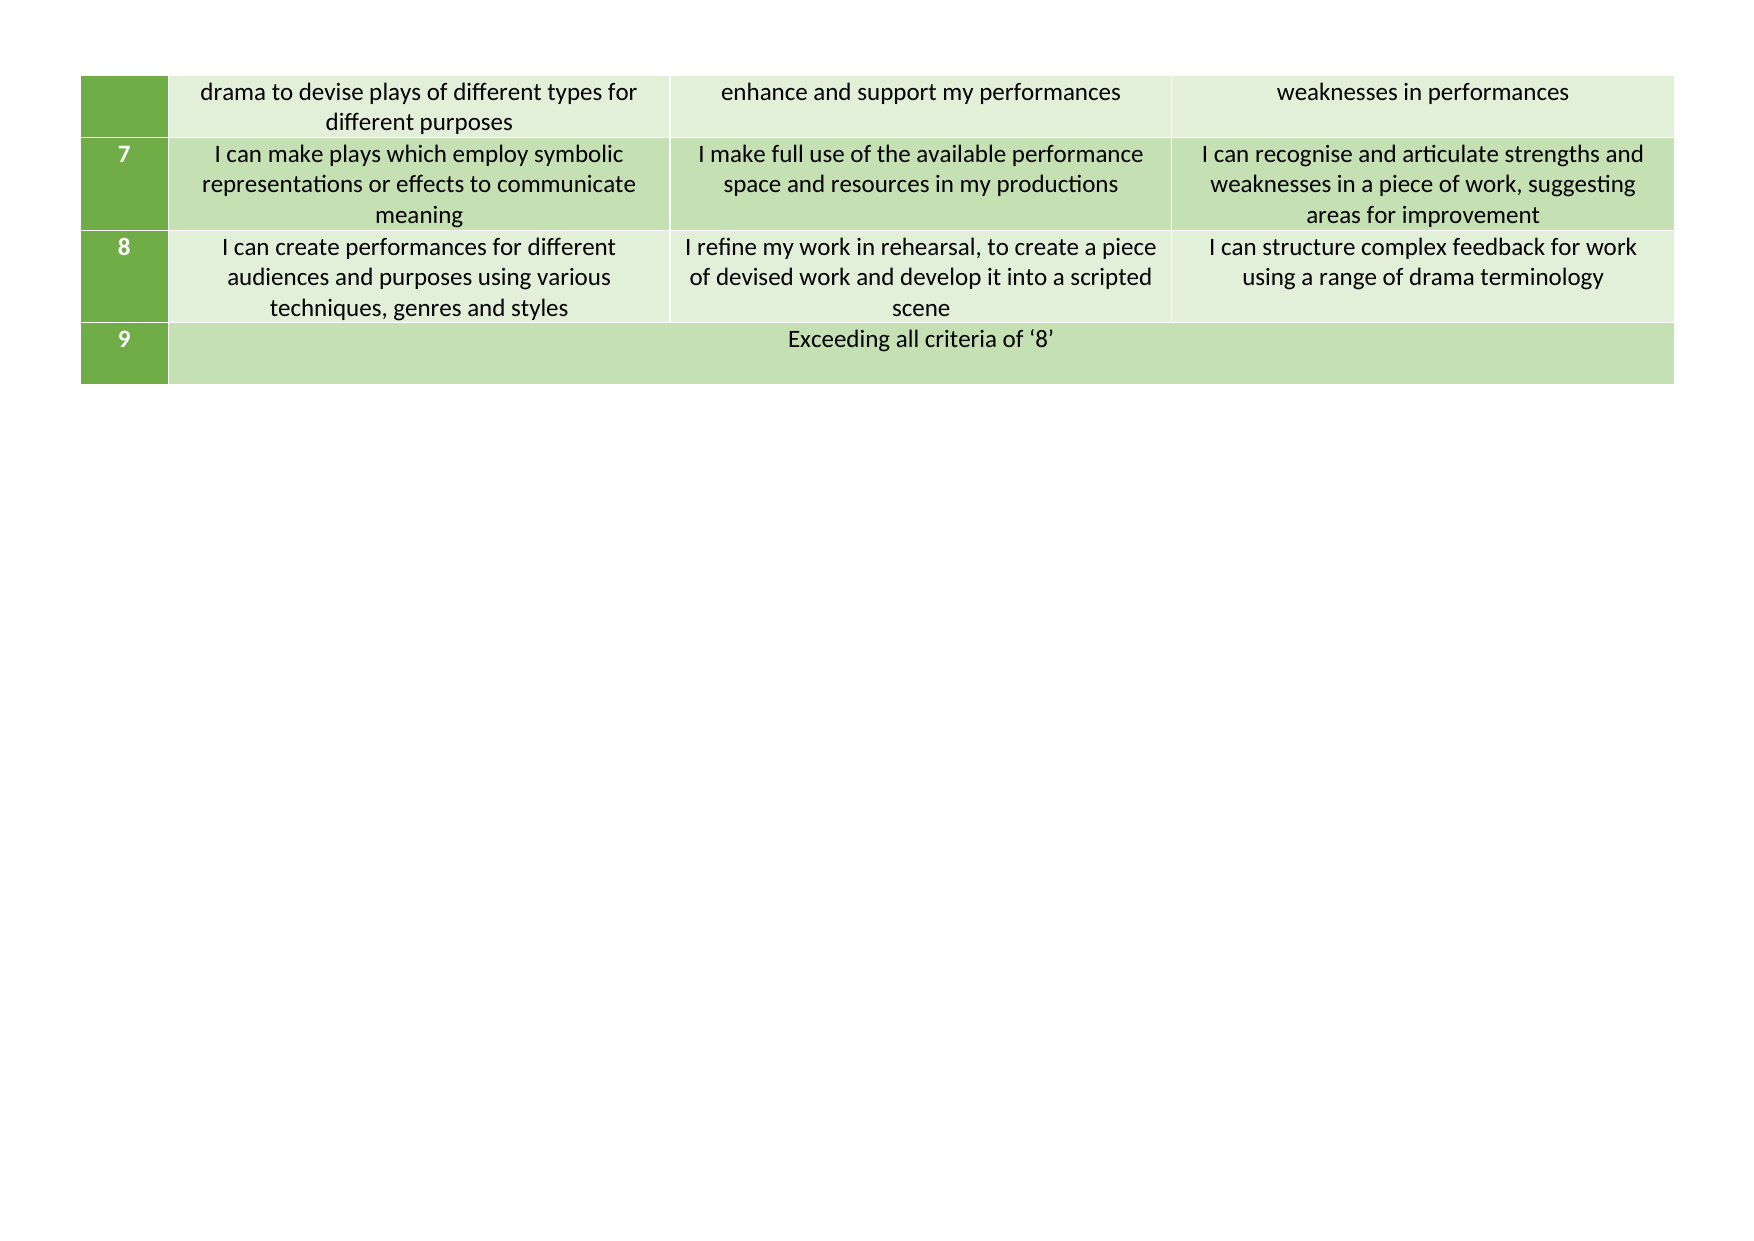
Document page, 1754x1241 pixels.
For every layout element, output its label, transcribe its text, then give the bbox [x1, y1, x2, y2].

table_cell I refine my work in rehearsal, to create a piece of devised work and develop it into a scripted scene [671, 231, 1171, 322]
table_cell 9 [81, 323, 168, 384]
table_cell I can recognise and articulate strengths and weaknesses in a piece of work, suggesting areas for improvement [1172, 138, 1674, 230]
table_cell I can make plays which employ symbolic representations or effects to communicate meaning [169, 138, 669, 230]
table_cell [169, 76, 669, 137]
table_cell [1172, 76, 1674, 137]
table_cell I can create performances for different audiences and purposes using various techniques, genres and styles [169, 231, 669, 322]
table_cell 8 [81, 231, 168, 322]
table_cell I make full use of the available performance space and resources in my productions [671, 138, 1171, 230]
table_cell 6 [81, 76, 168, 137]
table_cell Exceeding all criteria of ‘8’ [169, 323, 1674, 384]
table_cell 7 [81, 138, 168, 230]
table_cell I can structure complex feedback for work using a range of drama terminology [1172, 231, 1674, 322]
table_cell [671, 76, 1171, 137]
